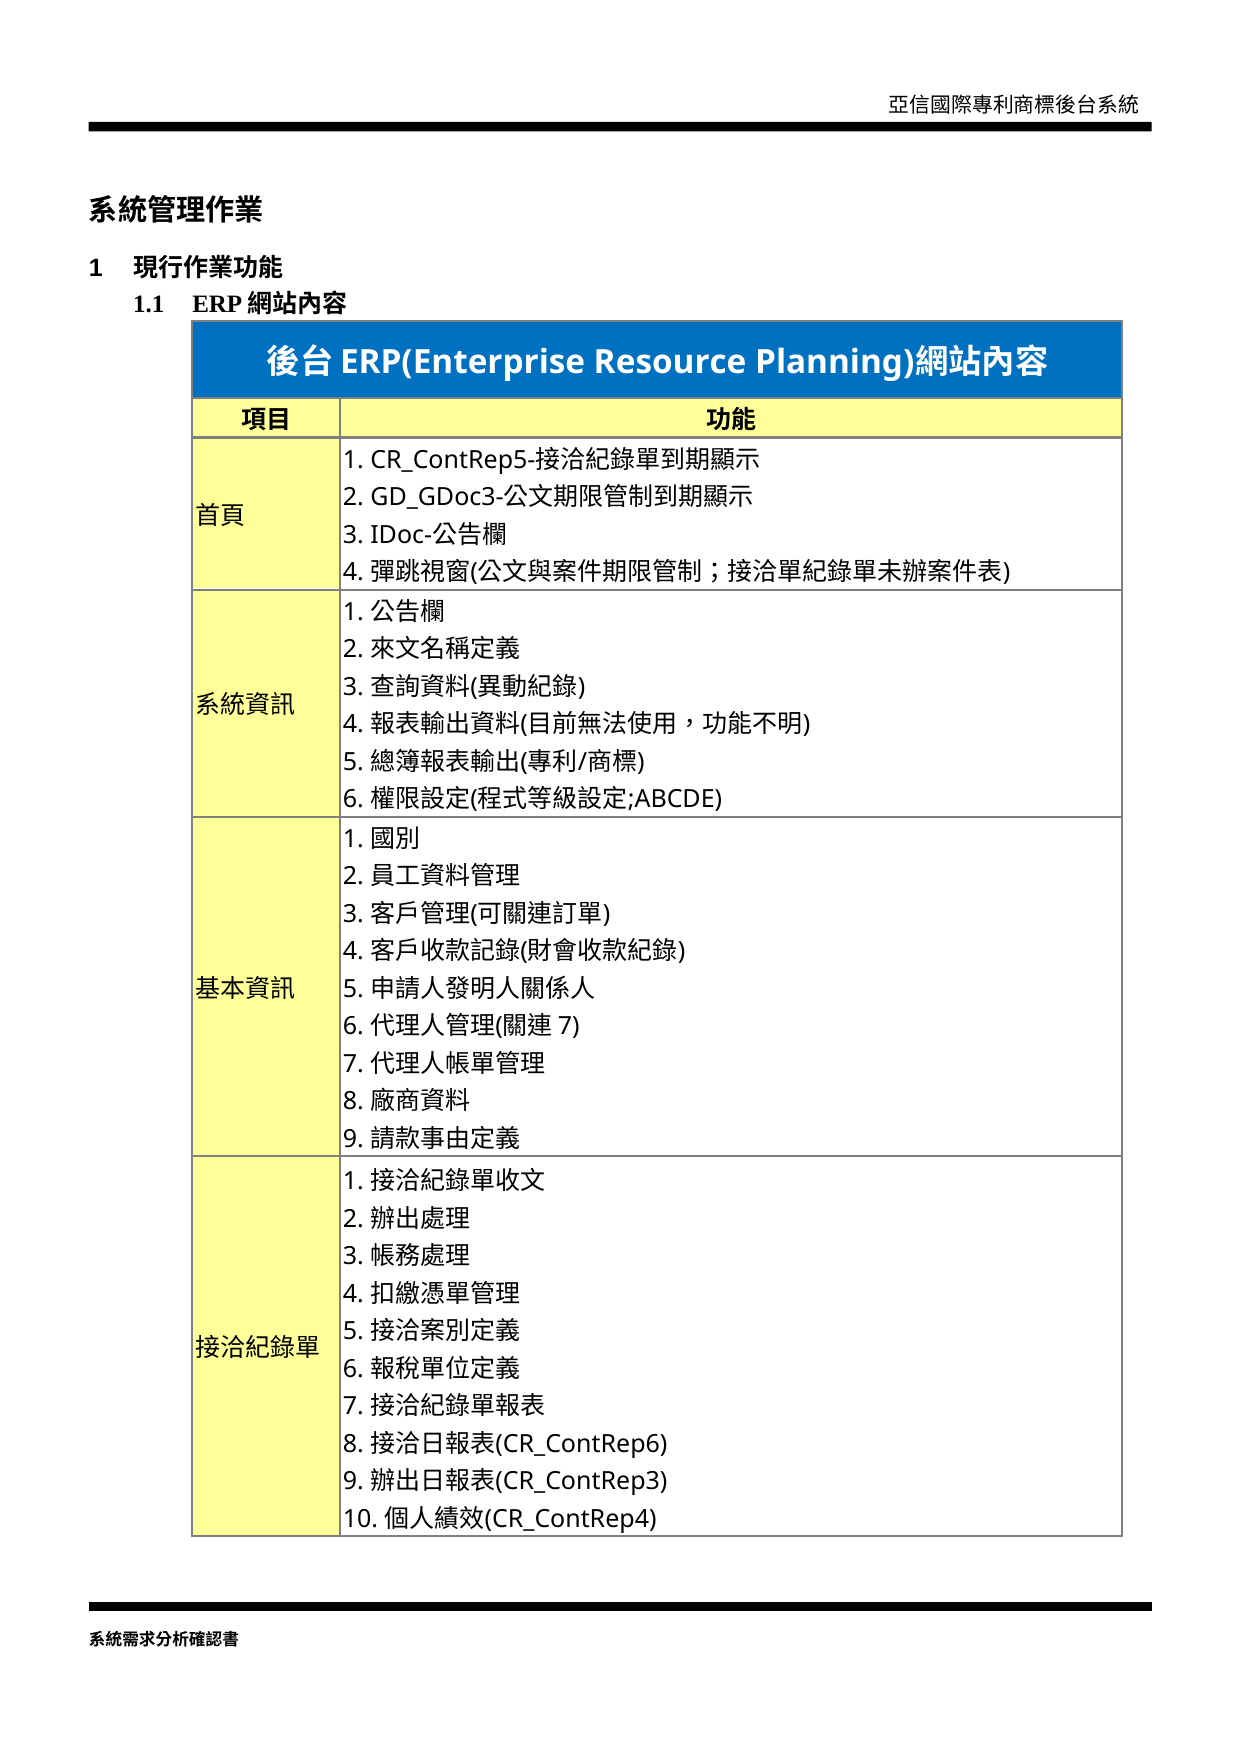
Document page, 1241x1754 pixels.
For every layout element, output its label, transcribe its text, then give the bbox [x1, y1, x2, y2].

table_cell 功能 [341, 399, 1121, 436]
table_cell 1. CR_ContRep5-接洽紀錄單到期顯示 2. GD_GDoc3-公文期限管制到期顯示 3. IDoc-公告欄 4. 彈跳視窗(公文與案件期限管制；接洽單紀錄單未辦案件表) [341, 439, 1121, 588]
table_cell 基本資訊 [193, 818, 339, 1155]
table_cell 接洽紀錄單 [193, 1157, 339, 1535]
subtitle 系統管理作業 [89, 186, 1152, 228]
subtitle 現行作業功能 [89, 247, 1152, 283]
table_cell 項目 [193, 399, 339, 436]
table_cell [341, 1157, 1121, 1535]
table_cell 系統資訊 [193, 591, 339, 816]
table_cell 首頁 [193, 439, 339, 588]
table_cell 1. 國別 2. 員工資料管理 3. 客戶管理(可關連訂單) 4. 客戶收款記錄(財會收款紀錄) 5. 申請人發明人關係人 6. 代理人管理(關連7) 7. 代理人帳單管理 8. 廠商資料 9. 請款事由定義 [341, 818, 1121, 1155]
subtitle ERP網站內容 [133, 283, 1152, 320]
table_cell 1. 公告欄 2. 來文名稱定義 3. 查詢資料(異動紀錄) 4. 報表輸出資料(目前無法使用，功能不明) 5. 總簿報表輸出(專利/商標) 6. 權限設定(程式等級設定;ABCDE) [341, 591, 1121, 816]
table_header 後台ERP(Enterprise Resource Planning)網站內容 [193, 322, 1121, 397]
